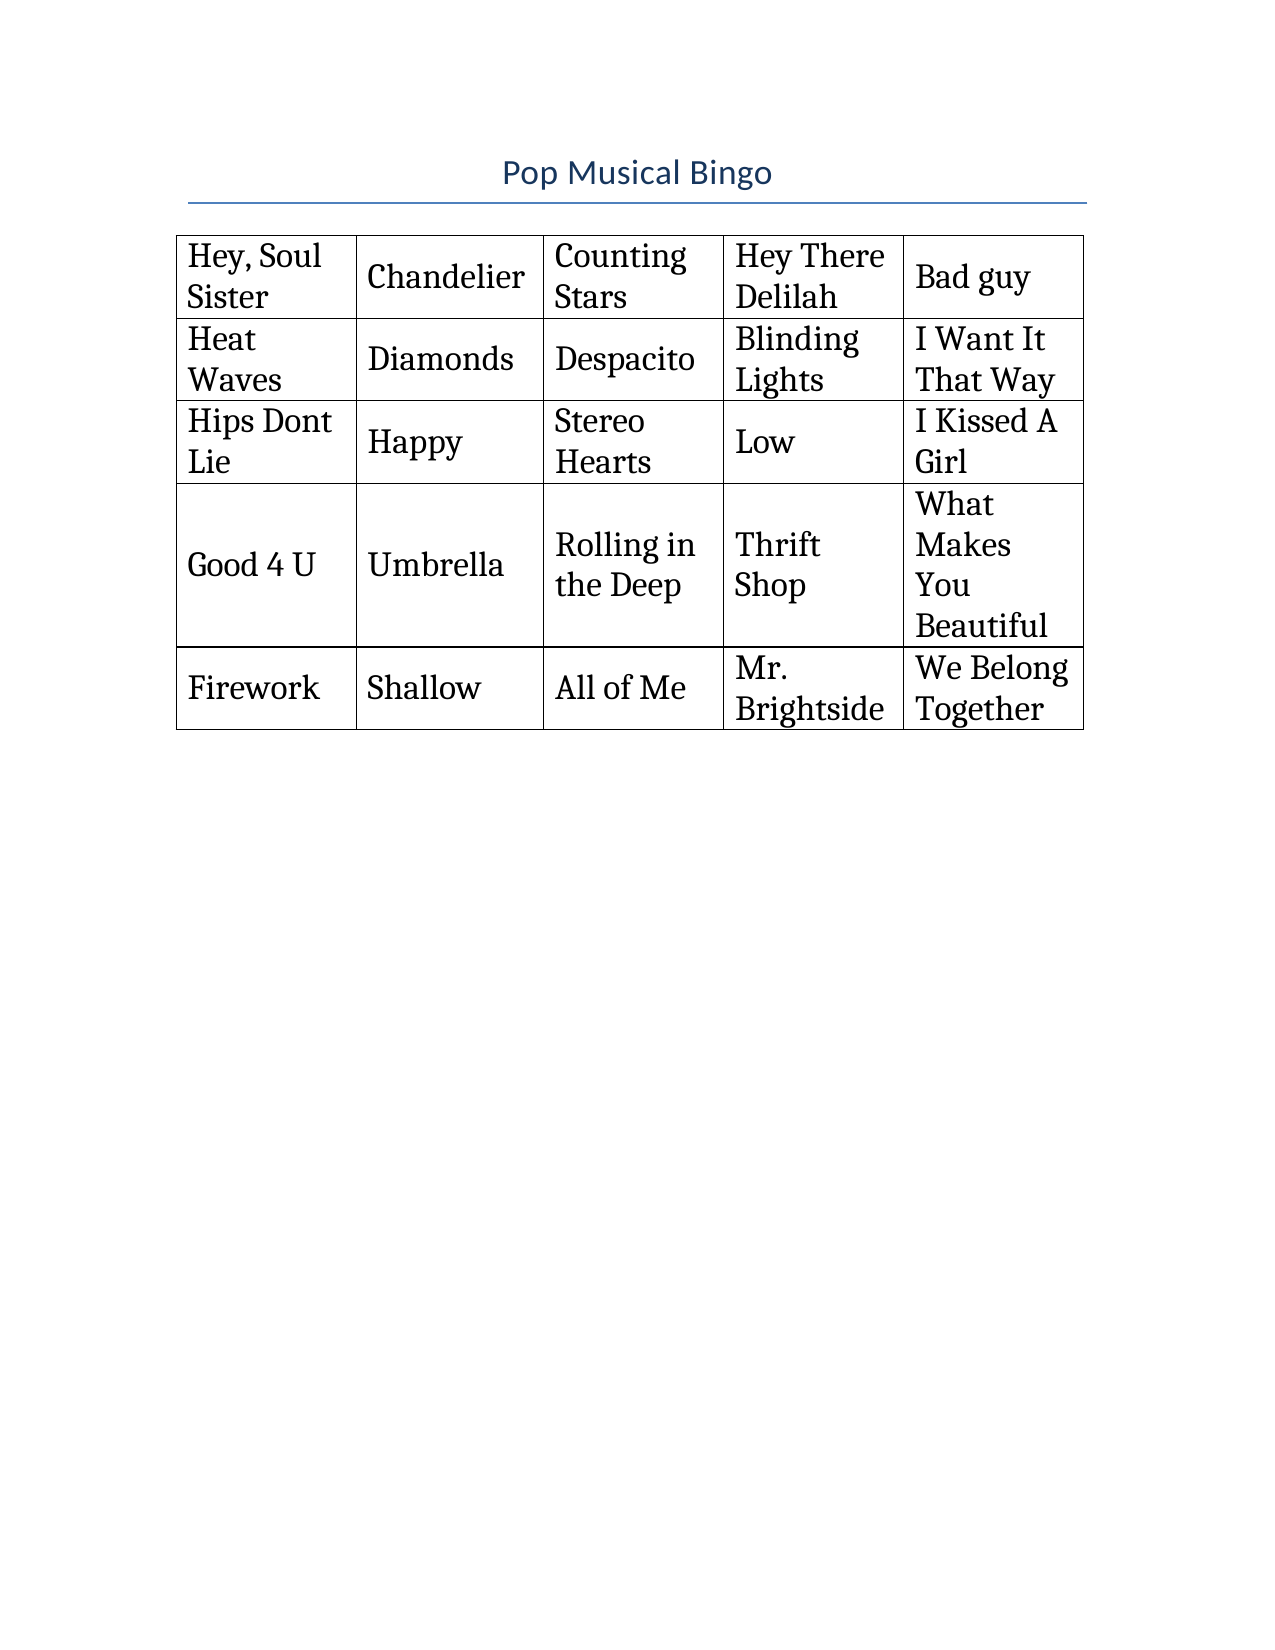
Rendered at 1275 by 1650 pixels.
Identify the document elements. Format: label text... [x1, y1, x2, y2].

table_cell Umbrella [357, 484, 543, 646]
table_cell Hips Dont Lie [177, 401, 356, 482]
table_cell Heat Waves [177, 319, 356, 400]
table_cell We Belong Together [904, 648, 1083, 729]
table_cell Despacito [544, 319, 723, 400]
table_header Bad guy [904, 236, 1083, 317]
table_cell What Makes You Beautiful [904, 484, 1083, 646]
table_cell Happy [357, 401, 543, 482]
table_cell All of Me [544, 648, 723, 729]
table_header Hey, Soul Sister [177, 236, 356, 317]
table_cell I Want It That Way [904, 319, 1083, 400]
table_cell Blinding Lights [724, 319, 903, 400]
table_cell Good 4 U [177, 484, 356, 646]
table_cell Shallow [357, 648, 543, 729]
table_cell I Kissed A Girl [904, 401, 1083, 482]
table_cell Low [724, 401, 903, 482]
title Pop Musical Bingo [187, 150, 1087, 204]
table_header Hey There Delilah [724, 236, 903, 317]
table_cell Diamonds [357, 319, 543, 400]
table_cell Mr. Brightside [724, 648, 903, 729]
table_header Counting Stars [544, 236, 723, 317]
table_cell Thrift Shop [724, 484, 903, 646]
table_header Chandelier [357, 236, 543, 317]
table_cell Stereo Hearts [544, 401, 723, 482]
table_cell Rolling in the Deep [544, 484, 723, 646]
table_cell Firework [177, 648, 356, 729]
